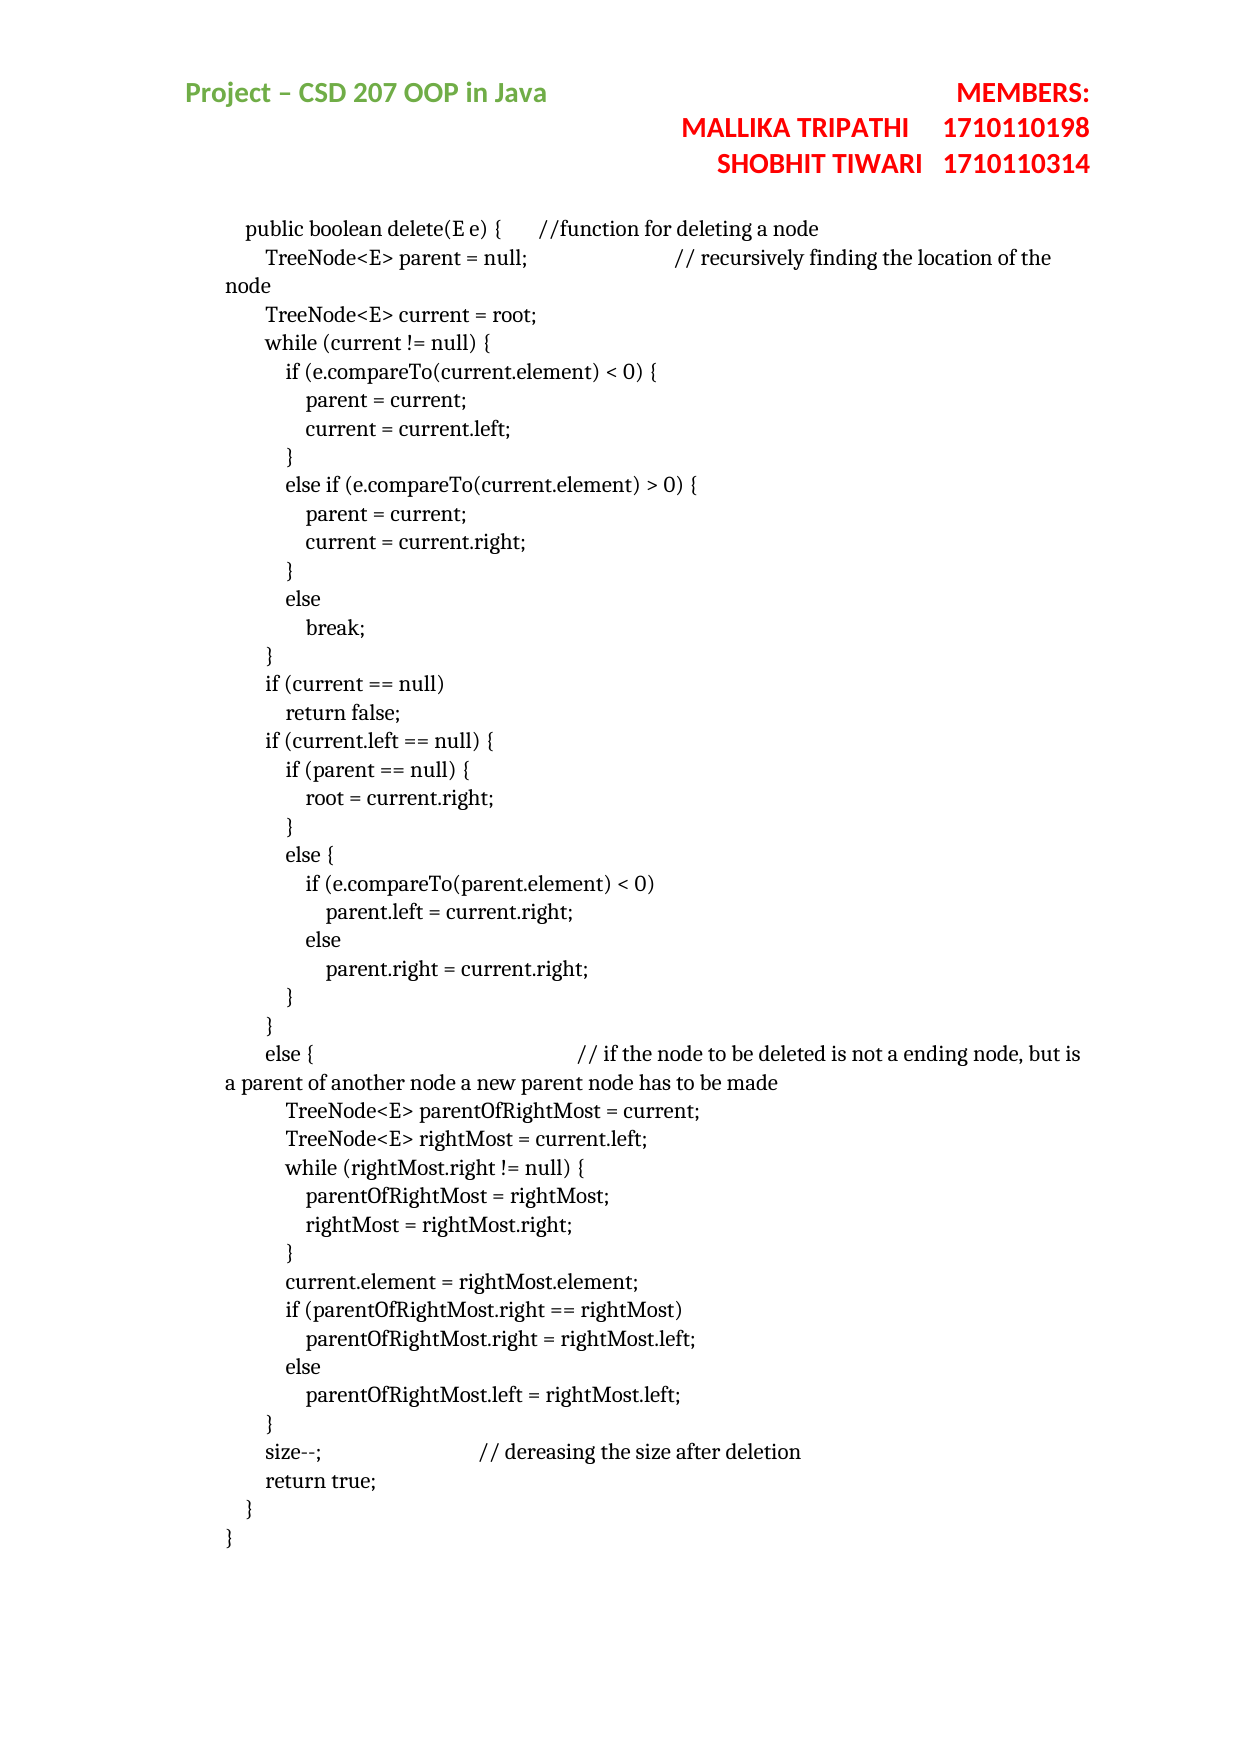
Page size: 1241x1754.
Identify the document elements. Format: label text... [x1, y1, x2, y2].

list if (current.left == null) { [225, 728, 1090, 754]
list } [225, 1524, 1090, 1551]
list } [225, 1411, 1090, 1437]
list else { [225, 842, 1090, 868]
list return false; [225, 700, 1090, 726]
list rightMost = rightMost.right; [225, 1212, 1090, 1238]
list } [225, 444, 1090, 470]
list TreeNode<E> rightMost = current.left; [225, 1126, 1090, 1153]
list } [225, 984, 1090, 1010]
list else [225, 927, 1090, 953]
list current.element = rightMost.element; [225, 1268, 1090, 1295]
list if (parentOfRightMost.right == rightMost) [225, 1297, 1090, 1323]
list } [225, 643, 1090, 669]
list while (rightMost.right != null) { [225, 1155, 1090, 1181]
list } [225, 1496, 1090, 1522]
list parent.right = current.right; [225, 956, 1090, 982]
list parent = current; [225, 501, 1090, 527]
list root = current.right; [225, 785, 1090, 811]
list } [225, 557, 1090, 584]
list if (e.compareTo(parent.element) < 0) [225, 870, 1090, 897]
list size--; // dereasing the size after deletion [225, 1439, 1090, 1465]
list current = current.left; [225, 415, 1090, 442]
list current = current.right; [225, 529, 1090, 555]
list if (current == null) [225, 671, 1090, 698]
list else { // if the node to be deleted is not a ending node, but is a parent of another node a new parent node has to be made [225, 1041, 1090, 1096]
list if (parent == null) { [225, 757, 1090, 783]
list while (current != null) { [225, 330, 1090, 356]
list parentOfRightMost.left = rightMost.left; [225, 1382, 1090, 1408]
list TreeNode<E> parent = null; // recursively finding the location of the node [225, 245, 1090, 299]
list else [225, 1354, 1090, 1380]
list } [225, 1012, 1090, 1039]
list if (e.compareTo(current.element) < 0) { [225, 358, 1090, 385]
list TreeNode<E> parentOfRightMost = current; [225, 1098, 1090, 1124]
list else if (e.compareTo(current.element) > 0) { [225, 472, 1090, 498]
list public boolean delete(E e) { //function for deleting a node [225, 216, 1090, 243]
list else [225, 586, 1090, 612]
list break; [225, 614, 1090, 641]
list parent.left = current.right; [225, 899, 1090, 925]
list return true; [225, 1467, 1090, 1494]
list parent = current; [225, 387, 1090, 413]
list } [225, 1240, 1090, 1266]
list } [225, 813, 1090, 840]
list TreeNode<E> current = root; [225, 302, 1090, 328]
list parentOfRightMost.right = rightMost.left; [225, 1325, 1090, 1352]
list parentOfRightMost = rightMost; [225, 1183, 1090, 1209]
